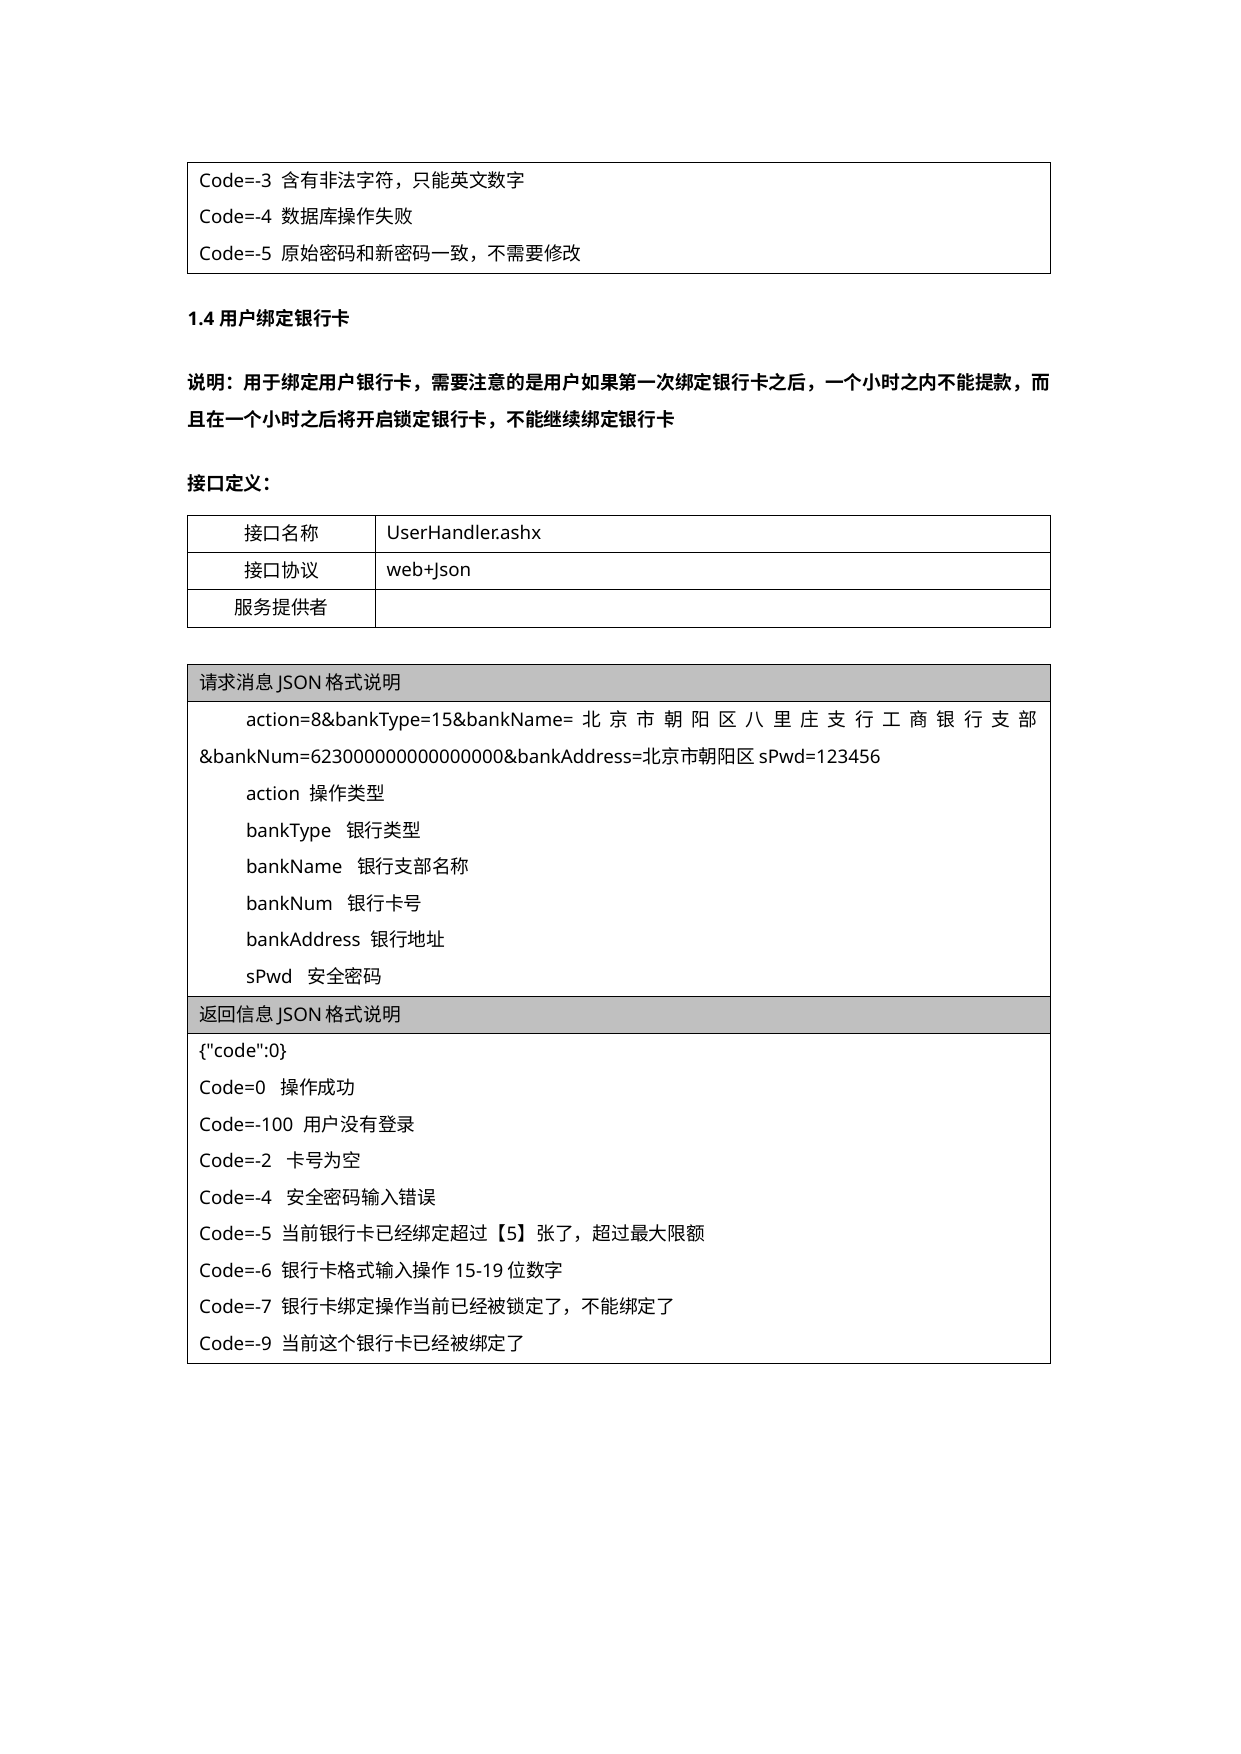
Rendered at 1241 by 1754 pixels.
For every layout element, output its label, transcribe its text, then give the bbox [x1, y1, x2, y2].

table_header 请求消息JSON格式说明 [188, 665, 1050, 701]
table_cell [188, 163, 1050, 273]
subtitle 1.4 用户绑定银行卡 [187, 301, 1053, 333]
table_cell {"code":0} Code=0 操作成功 Code=-100 用户没有登录 Code=-2 卡号为空 Code=-4 安全密码输入错误 Code=-5 当前银行卡已经绑定超过【5】张了，超过最大限额 Code=-6 银行卡格式输入操作 15-19位数字 Code=-7 银行卡绑定操作当前已经被锁定了，不能绑定了 Code=-9 当前这个银行卡已经被绑定了 [188, 1034, 1050, 1363]
subtitle 说明：用于绑定用户银行卡，需要注意的是用户如果第一次绑定银行卡之后，一个小时之内不能提款，而且在一个小时之后将开启锁定银行卡，不能继续绑定银行卡 [187, 365, 1053, 434]
text 接口定义： [187, 466, 1053, 498]
table_header 接口名称 [188, 516, 375, 552]
table_header UserHandler.ashx [376, 516, 1050, 552]
table_cell 返回信息JSON格式说明 [188, 997, 1050, 1033]
table_cell 服务提供者 [188, 590, 375, 627]
table_cell [376, 590, 1050, 627]
table_cell 接口协议 [188, 553, 375, 589]
table_cell action=8&bankType=15&bankName=北京市朝阳区八里庄支行工商银行支部&bankNum=623000000000000000&bankAddress=北京市朝阳区sPwd=123456 action 操作类型 bankType 银行类型 bankName 银行支部名称 bankNum 银行卡号 bankAddress 银行地址 sPwd 安全密码 [188, 702, 1050, 996]
table_cell web+Json [376, 553, 1050, 589]
